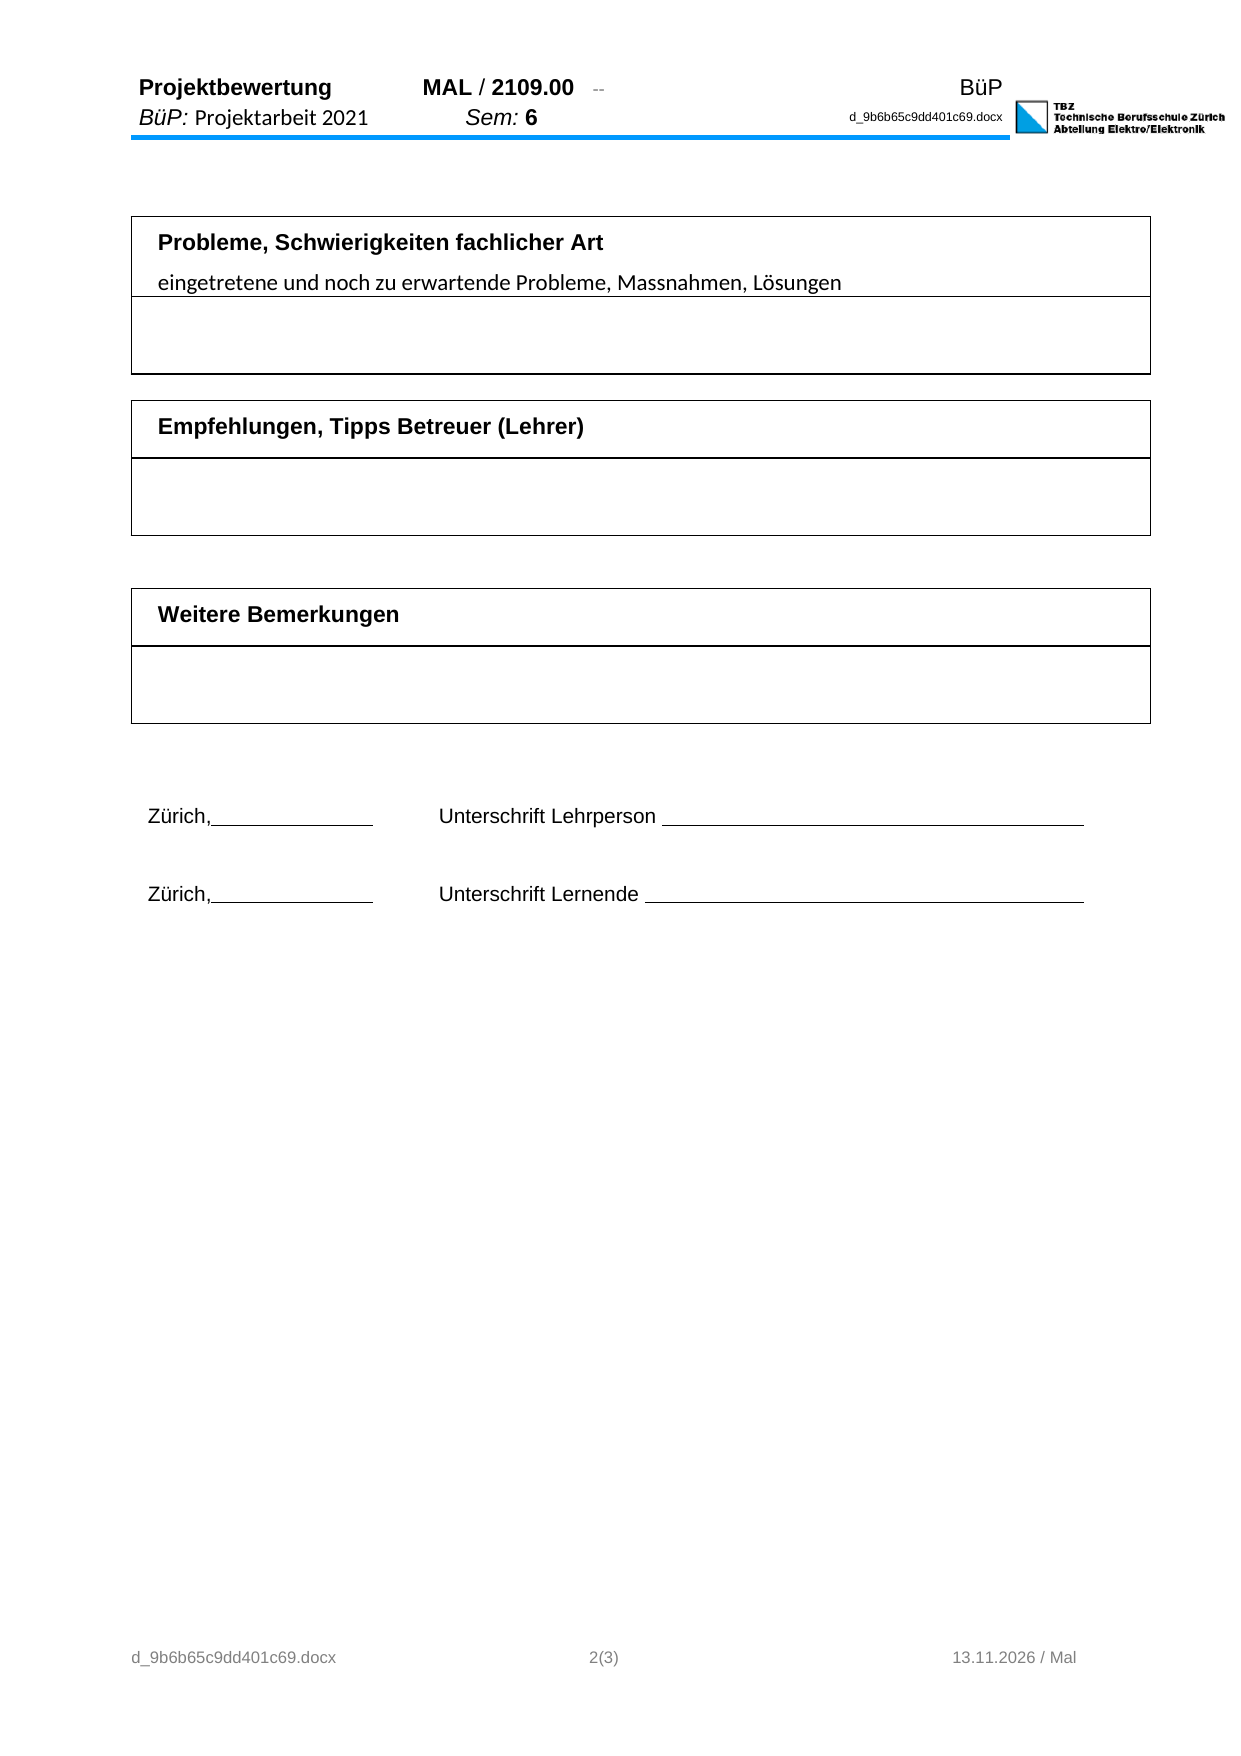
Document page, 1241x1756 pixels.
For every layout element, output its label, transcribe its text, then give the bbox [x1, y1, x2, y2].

table_header Weitere Bemerkungen [132, 589, 1150, 645]
table_cell [132, 647, 1150, 723]
table_header Empfehlungen, Tipps Betreuer (Lehrer) [132, 401, 1150, 457]
table_cell [132, 459, 1150, 535]
picture [1014, 98, 1226, 134]
table_cell [132, 297, 1150, 373]
table_header Probleme, Schwierigkeiten fachlicher Art eingetretene und noch zu erwartende Probleme, Massnahmen, Lösungen [132, 217, 1150, 296]
text Zürich, Unterschrift Lernende [148, 881, 1113, 905]
text Zürich, Unterschrift Lehrperson [148, 804, 1113, 828]
